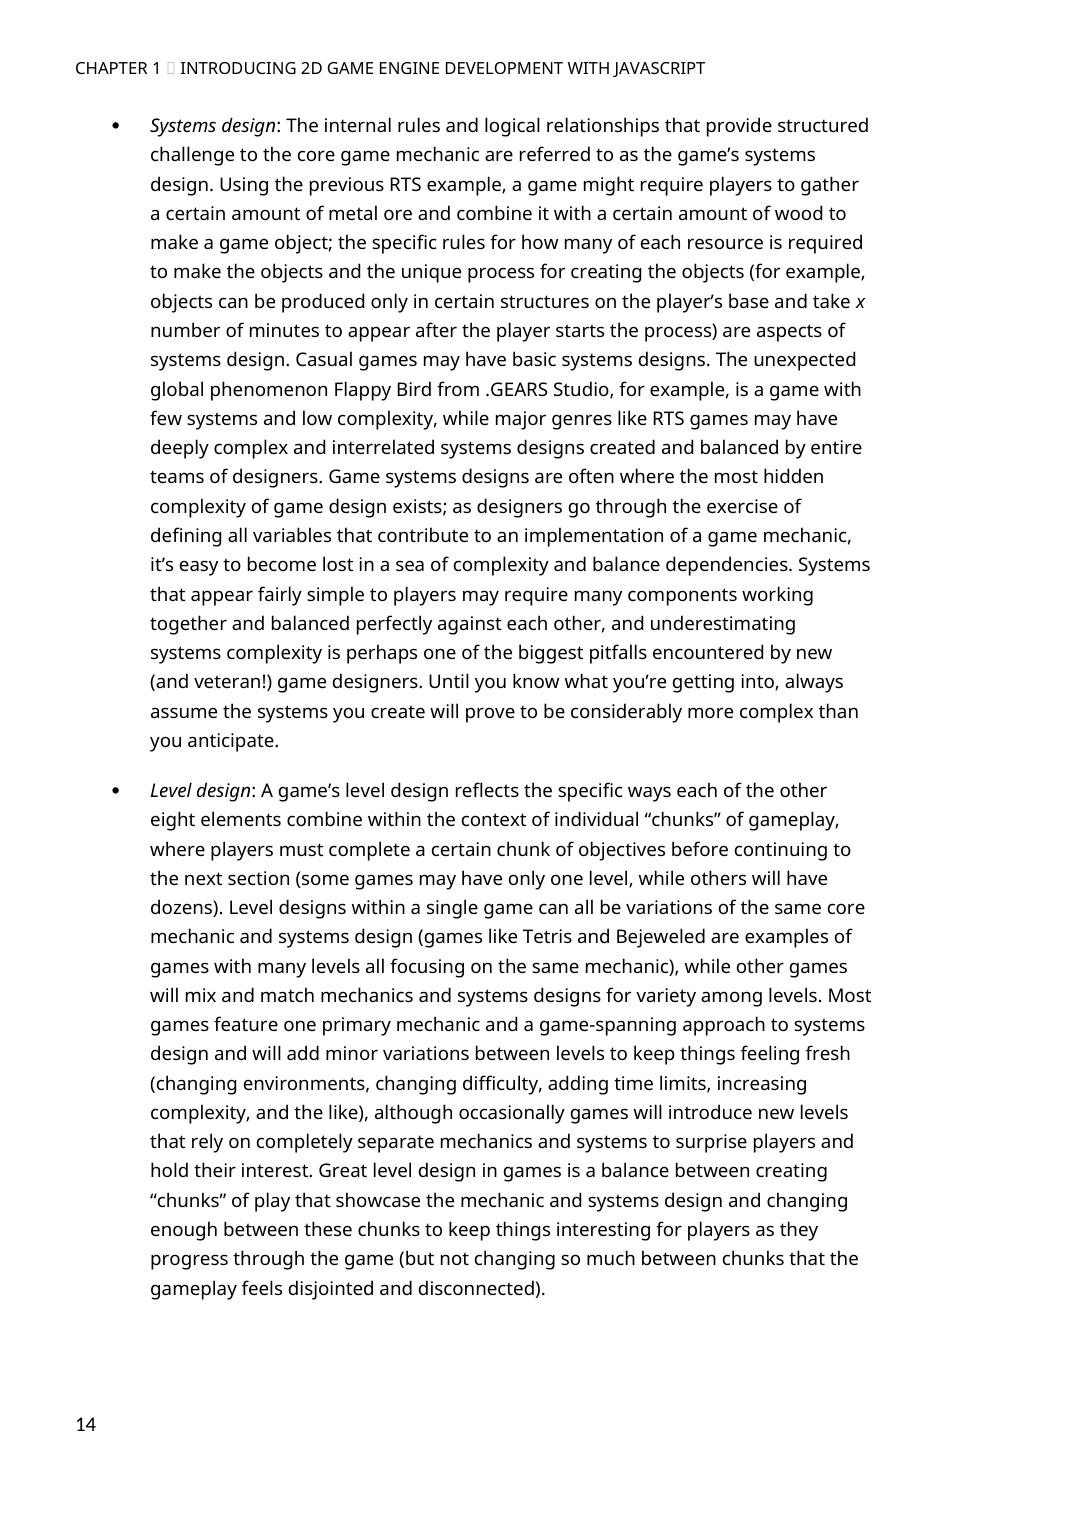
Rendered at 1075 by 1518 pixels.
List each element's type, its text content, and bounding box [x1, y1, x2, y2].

text Level design: A game’s level design reflects the specific ways each of the other eight elements combine within the context of individual “chunks” of gameplay, where players must complete a certain chunk of objectives before continuing to the next section (some games may have only one level, while others will have dozens). Level designs within a single game can all be variations of the same core mechanic and systems design (games like Tetris and Bejeweled are examples of games with many levels all focusing on the same mechanic), while other games will mix and match mechanics and systems designs for variety among levels. Most games feature one primary mechanic and a game-spanning approach to systems design and will add minor variations between levels to keep things feeling fresh (changing environments, changing difficulty, adding time limits, increasing complexity, and the like), although occasionally games will introduce new levels that rely on completely separate mechanics and systems to surprise players and hold their interest. Great level design in games is a balance between creating “chunks” of play that showcase the mechanic and systems design and changing enough between these chunks to keep things interesting for players as they progress through the game (but not changing so much between chunks that the gameplay feels disjointed and disconnected). [112, 777, 872, 1300]
text Systems design: The internal rules and logical relationships that provide structured challenge to the core game mechanic are referred to as the game’s systems design. Using the previous RTS example, a game might require players to gather a certain amount of metal ore and combine it with a certain amount of wood to make a game object; the specific rules for how many of each resource is required to make the objects and the unique process for creating the objects (for example, objects can be produced only in certain structures on the player’s base and take x number of minutes to appear after the player starts the process) are aspects of systems design. Casual games may have basic systems designs. The unexpected global phenomenon Flappy Bird from .GEARS Studio, for example, is a game with few systems and low complexity, while major genres like RTS games may have deeply complex and interrelated systems designs created and balanced by entire teams of designers. Game systems designs are often where the most hidden complexity of game design exists; as designers go through the exercise of defining all variables that contribute to an implementation of a game mechanic, it’s easy to become lost in a sea of complexity and balance dependencies. Systems that appear fairly simple to players may require many components working together and balanced perfectly against each other, and underestimating systems complexity is perhaps one of the biggest pitfalls encountered by new (and veteran!) game designers. Until you know what you’re getting into, always assume the systems you create will prove to be considerably more complex than you anticipate. [112, 112, 872, 753]
